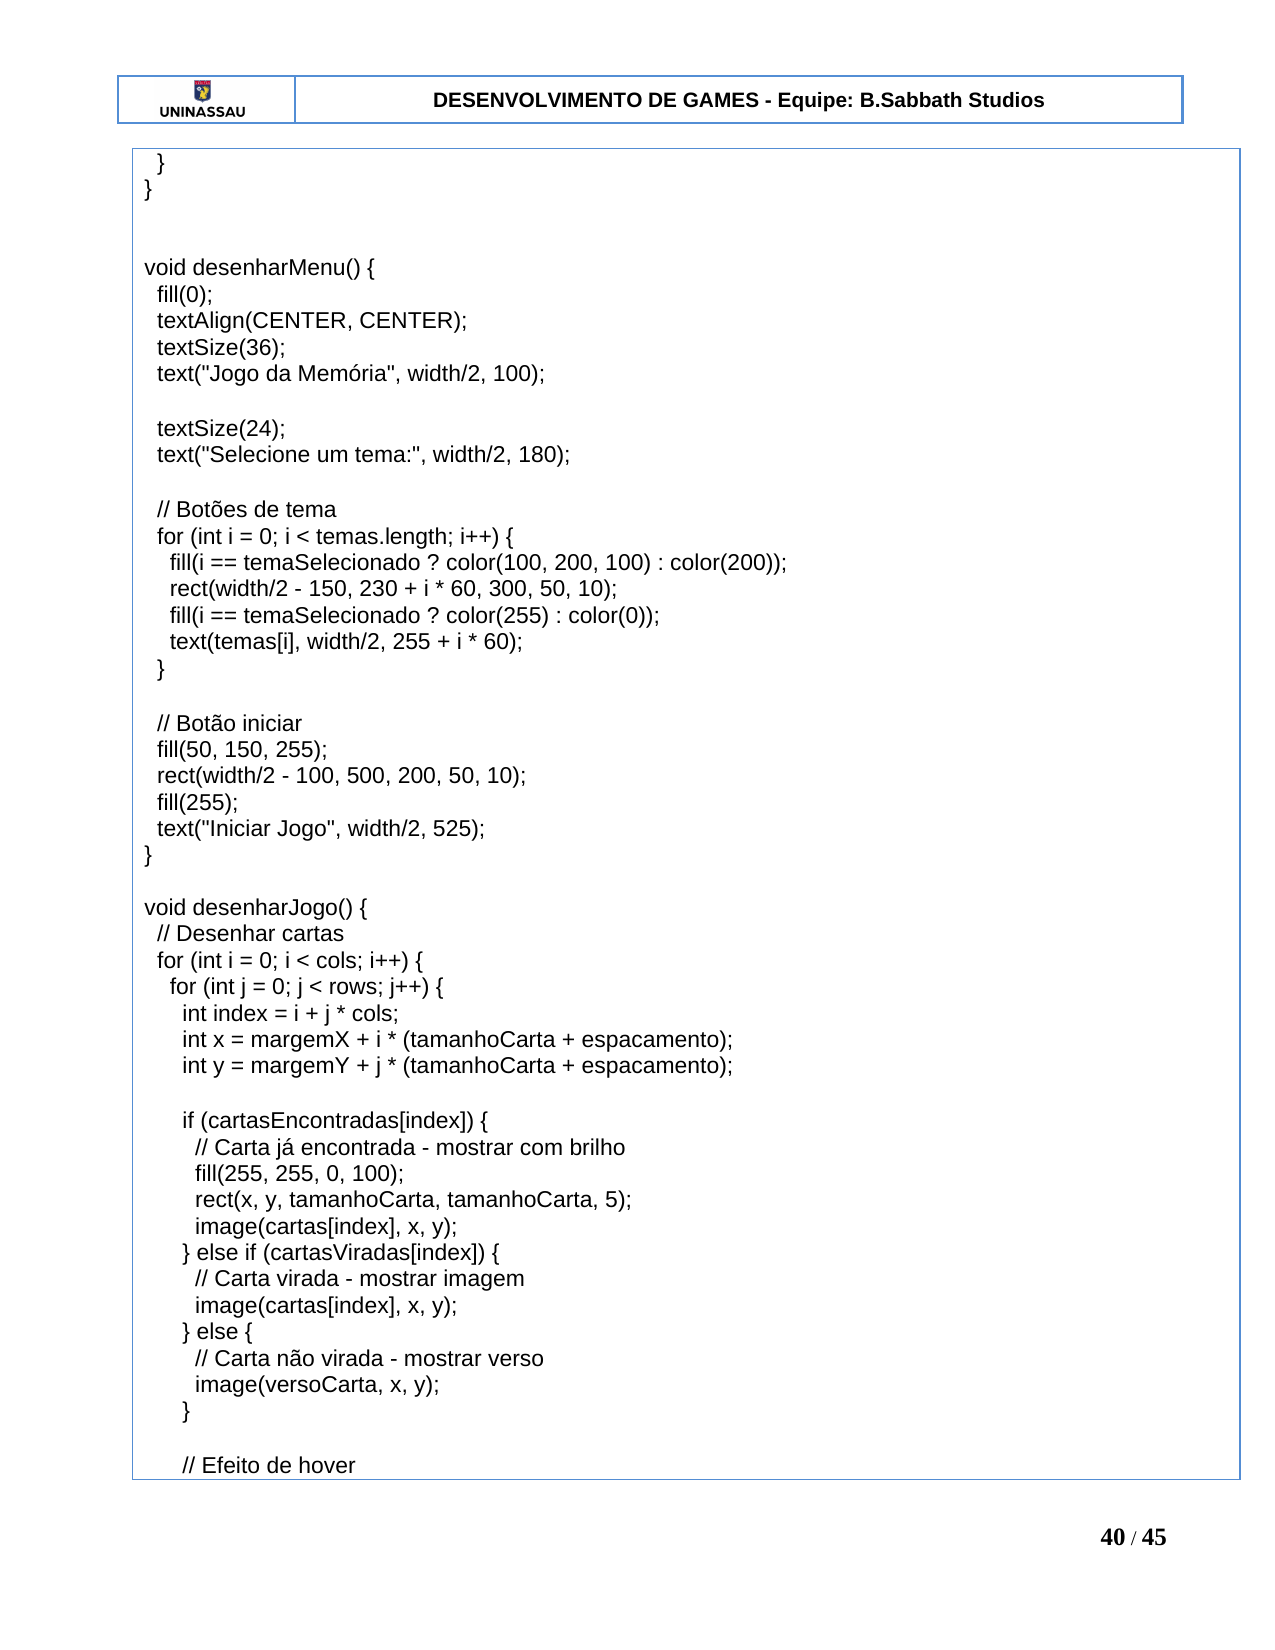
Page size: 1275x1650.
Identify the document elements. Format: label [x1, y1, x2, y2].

table_header [133, 149, 1239, 1479]
picture [154, 77, 251, 122]
